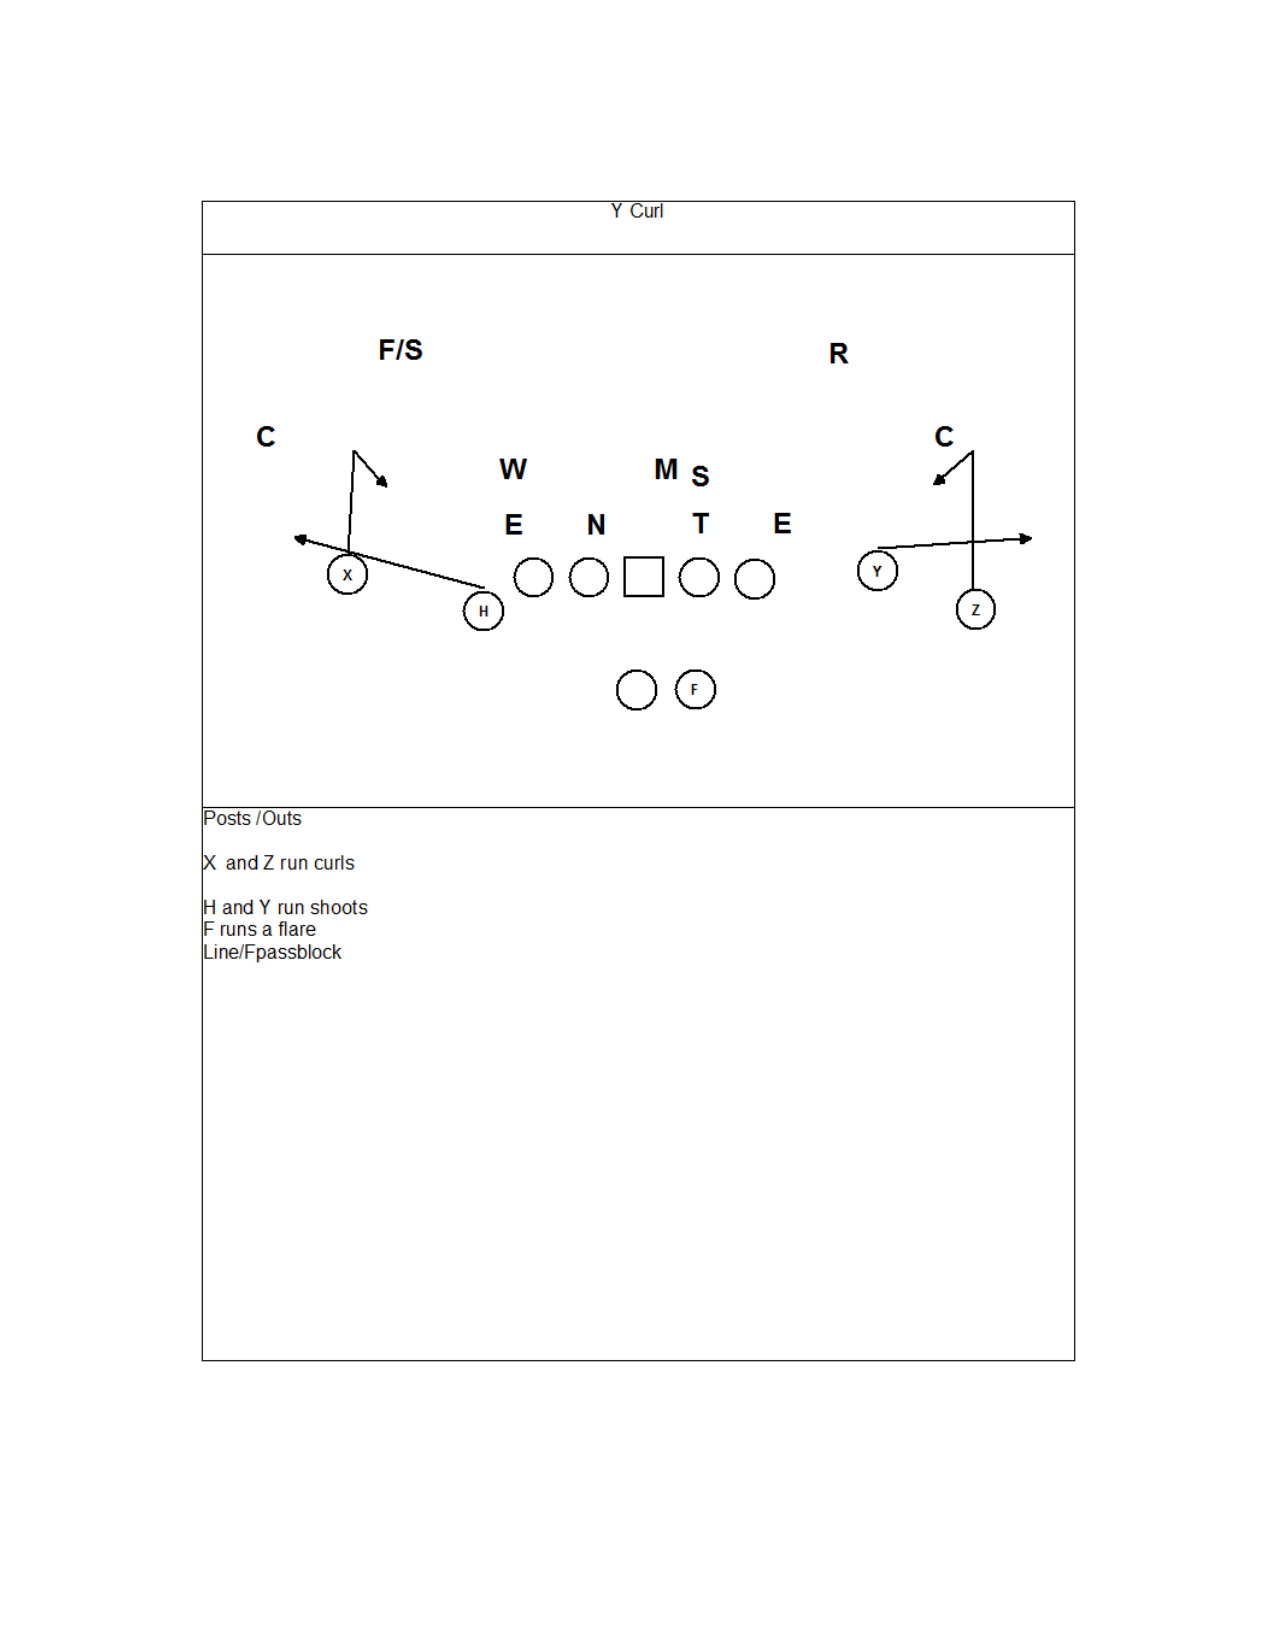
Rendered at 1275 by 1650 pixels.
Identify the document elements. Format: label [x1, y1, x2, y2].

picture [150, 150, 1125, 1412]
